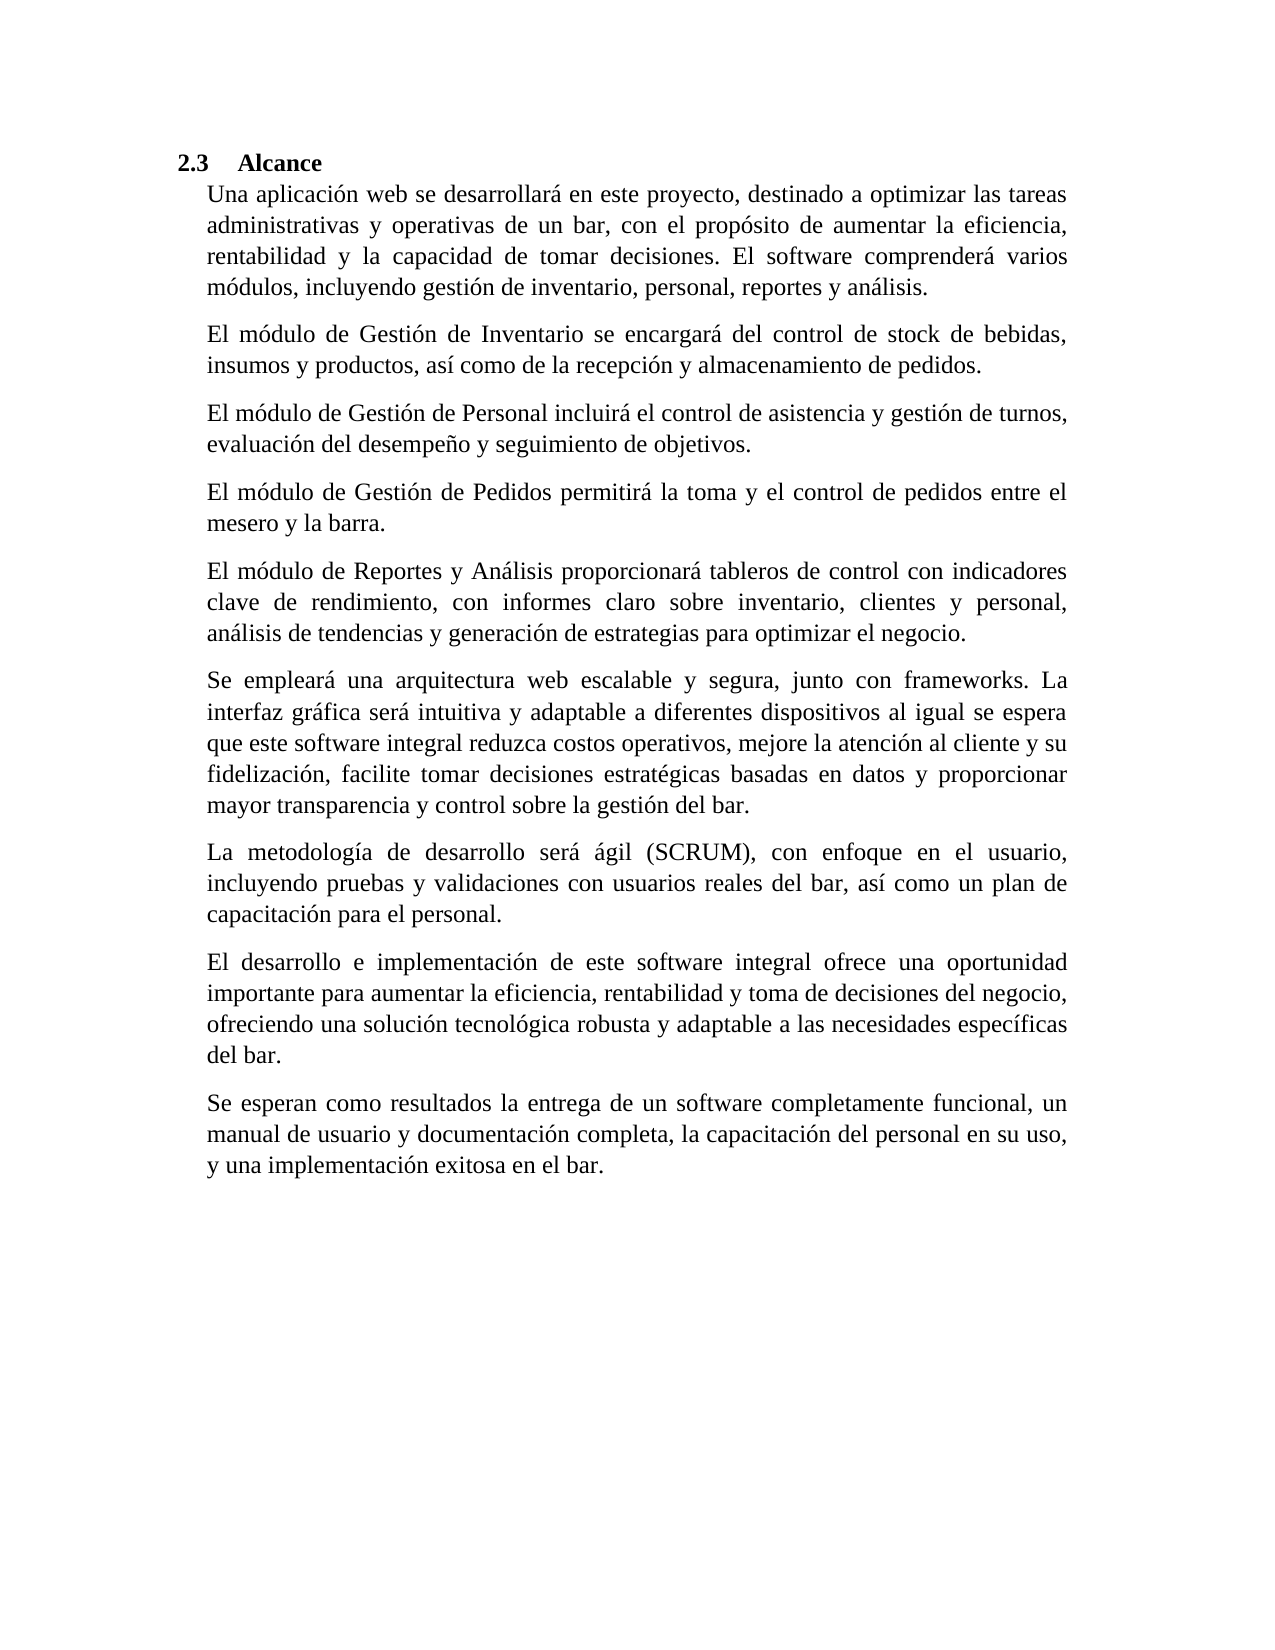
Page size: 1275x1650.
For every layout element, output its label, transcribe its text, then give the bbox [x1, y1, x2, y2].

text El desarrollo e implementación de este software integral ofrece una oportunidad importante para aumentar la eficiencia, rentabilidad y toma de decisiones del negocio, ofreciendo una solución tecnológica robusta y adaptable a las necesidades específicas del bar. [207, 947, 1068, 1069]
text El módulo de Gestión de Inventario se encargará del control de stock de bebidas, insumos y productos, así como de la recepción y almacenamiento de pedidos. [207, 319, 1068, 379]
text La metodología de desarrollo será ágil (SCRUM), con enfoque en el usuario, incluyendo pruebas y validaciones con usuarios reales del bar, así como un plan de capacitación para el personal. [207, 837, 1068, 928]
text El módulo de Gestión de Personal incluirá el control de asistencia y gestión de turnos, evaluación del desempeño y seguimiento de objetivos. [207, 398, 1068, 458]
subtitle Alcance [177, 148, 1098, 176]
text Se esperan como resultados la entrega de un software completamente funcional, un manual de usuario y documentación completa, la capacitación del personal en su uso, y una implementación exitosa en el bar. [207, 1088, 1068, 1179]
text Se empleará una arquitectura web escalable y segura, junto con frameworks. La interfaz gráfica será intuitiva y adaptable a diferentes dispositivos al igual se espera que este software integral reduzca costos operativos, mejore la atención al cliente y su fidelización, facilite tomar decisiones estratégicas basadas en datos y proporcionar mayor transparencia y control sobre la gestión del bar. [207, 666, 1068, 818]
text Una aplicación web se desarrollará en este proyecto, destinado a optimizar las tareas administrativas y operativas de un bar, con el propósito de aumentar la eficiencia, rentabilidad y la capacidad de tomar decisiones. El software comprenderá varios módulos, incluyendo gestión de inventario, personal, reportes y análisis. [207, 179, 1068, 301]
text El módulo de Gestión de Pedidos permitirá la toma y el control de pedidos entre el mesero y la barra. [207, 477, 1068, 537]
text El módulo de Reportes y Análisis proporcionará tableros de control con indicadores clave de rendimiento, con informes claro sobre inventario, clientes y personal, análisis de tendencias y generación de estrategias para optimizar el negocio. [207, 556, 1068, 647]
